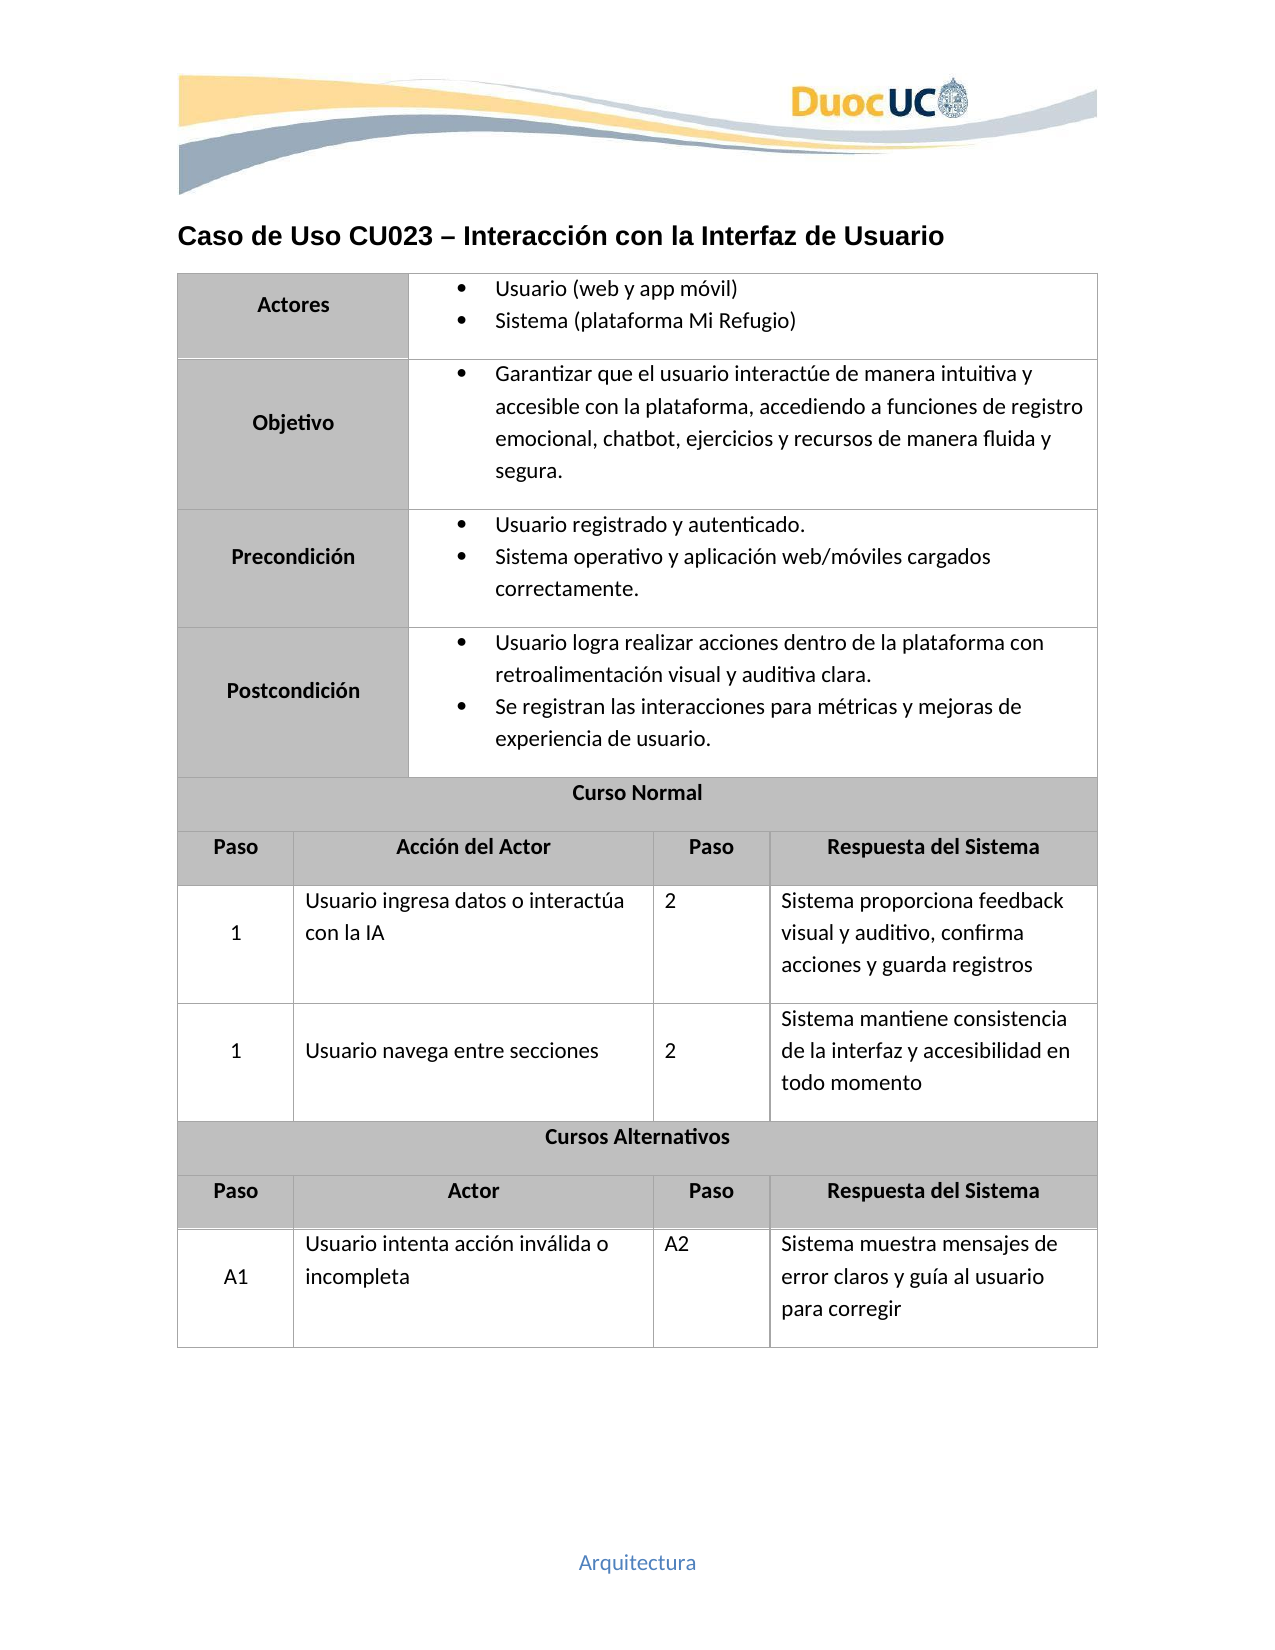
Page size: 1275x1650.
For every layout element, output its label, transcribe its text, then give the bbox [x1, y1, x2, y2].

table_cell Garantizar que el usuario interactúe de manera intuitiva y accesible con la plataforma, accediendo a funciones de registro emocional, chatbot, ejercicios y recursos de manera fluida y segura. [409, 360, 1097, 509]
table_cell Sistema mantiene consistencia de la interfaz y accesibilidad en todo momento [771, 1004, 1097, 1121]
table_cell Paso [654, 832, 769, 885]
table_cell Usuario registrado y autenticado. Sistema operativo y aplicación web/móviles cargados correctamente. [409, 510, 1097, 627]
table_cell A2 [654, 1230, 769, 1347]
table_header Usuario (web y app móvil) Sistema (plataforma Mi Refugio) [409, 274, 1097, 358]
table_cell Respuesta del Sistema [771, 1176, 1097, 1228]
table_cell Objetivo [178, 360, 408, 509]
table_cell Usuario navega entre secciones [294, 1004, 653, 1121]
table_cell Precondición [178, 510, 408, 627]
table_cell Paso [178, 832, 293, 885]
table_cell Usuario logra realizar acciones dentro de la plataforma con retroalimentación visual y auditiva clara. Se registran las interacciones para métricas y mejoras de experiencia de usuario. [409, 628, 1097, 777]
table_cell Sistema muestra mensajes de error claros y guía al usuario para corregir [771, 1230, 1097, 1347]
table_cell Sistema proporciona feedback visual y auditivo, confirma acciones y guarda registros [771, 886, 1097, 1003]
table_cell Usuario ingresa datos o interactúa con la IA [294, 886, 653, 1003]
table_cell Curso Normal [178, 778, 1097, 831]
table_cell 1 [178, 886, 293, 1003]
table_cell Postcondición [178, 628, 408, 777]
table_cell 2 [654, 886, 769, 1003]
table_cell Paso [178, 1176, 293, 1228]
table_cell A1 [178, 1230, 293, 1347]
table_cell Actor [294, 1176, 653, 1228]
table_cell Usuario intenta acción inválida o incompleta [294, 1230, 653, 1347]
table_cell Paso [654, 1176, 769, 1228]
subtitle Caso de Uso CU023 – Interacción con la Interfaz de Usuario [177, 219, 1098, 251]
table_cell 2 [654, 1004, 769, 1121]
table_cell Cursos Alternativos [178, 1122, 1097, 1175]
picture [177, 73, 1098, 195]
table_header Actores [178, 274, 408, 358]
table_cell Respuesta del Sistema [771, 832, 1097, 885]
table_cell Acción del Actor [294, 832, 653, 885]
table_cell 1 [178, 1004, 293, 1121]
